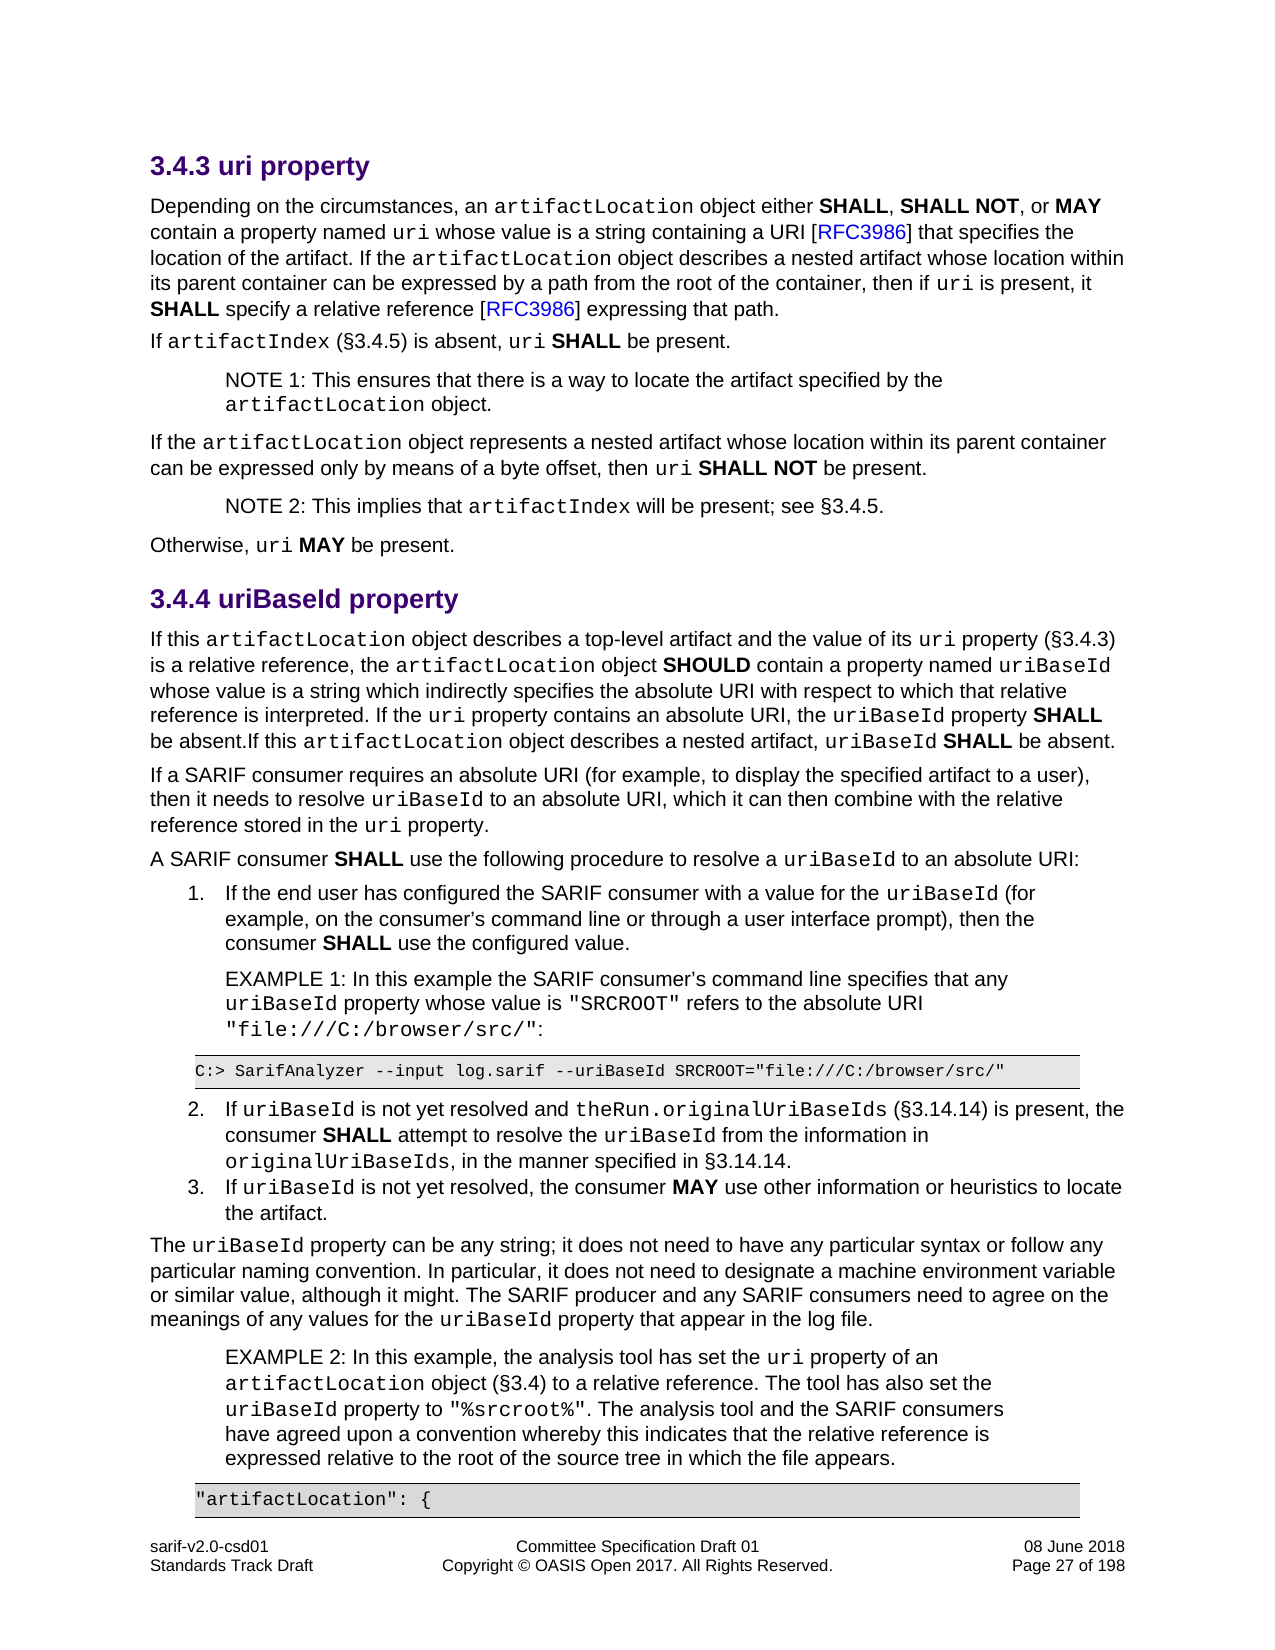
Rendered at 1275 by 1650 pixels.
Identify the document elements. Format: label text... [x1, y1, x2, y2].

subtitle uriBaseId property [150, 583, 1125, 614]
list If uriBaseId is not yet resolved, the consumer MAY use other information or heuristics to locate the artifact. [187, 1174, 1125, 1224]
text Otherwise, uri MAY be present. [150, 532, 1125, 558]
text NOTE 1: This ensures that there is a way to locate the artifact specified by the artifactLocation object. [225, 368, 1050, 417]
list If uriBaseId is not yet resolved and theRun.originalUriBaseIds (§3.14.14) is present, the consumer SHALL attempt to resolve the uriBaseId from the information in originalUriBaseIds, in the manner specified in §3.14.14. [187, 1097, 1125, 1174]
text Depending on the circumstances, an artifactLocation object either SHALL, SHALL NOT, or MAY contain a property named uri whose value is a string containing a URI [RFC3986] that specifies the location of the artifact. If the artifactLocation object describes a nested artifact whose location within its parent container can be expressed by a path from the root of the container, then if uri is present, it SHALL specify a relative reference [RFC3986] expressing that path. [150, 194, 1125, 321]
text If this artifactLocation object describes a top-level artifact and the value of its uri property (§3.4.3) is a relative reference, the artifactLocation object SHOULD contain a property named uriBaseId whose value is a string which indirectly specifies the absolute URI with respect to which that relative reference is interpreted. If the uri property contains an absolute URI, the uriBaseId property SHALL be absent.If this artifactLocation object describes a nested artifact, uriBaseId SHALL be absent. [150, 627, 1125, 754]
text If artifactIndex (§3.4.5) is absent, uri SHALL be present. [150, 329, 1125, 355]
text The uriBaseId property can be any string; it does not need to have any particular syntax or follow any particular naming convention. In particular, it does not need to designate a machine environment variable or similar value, although it might. The SARIF producer and any SARIF consumers need to agree on the meanings of any values for the uriBaseId property that appear in the log file. [150, 1233, 1125, 1332]
text EXAMPLE 2: In this example, the analysis tool has set the uri property of an artifactLocation object (§3.4) to a relative reference. The tool has also set the uriBaseId property to "%srcroot%". The analysis tool and the SARIF consumers have agreed upon a convention whereby this indicates that the relative reference is expressed relative to the root of the source tree in which the file appears. [225, 1345, 1050, 1470]
subtitle uri property [150, 150, 1125, 181]
text If the artifactLocation object represents a nested artifact whose location within its parent container can be expressed only by means of a byte offset, then uri SHALL NOT be present. [150, 430, 1125, 482]
list If the end user has configured the SARIF consumer with a value for the uriBaseId (for example, on the consumer’s command line or through a user interface prompt), then the consumer SHALL use the configured value. [187, 881, 1125, 954]
text C:> SarifAnalyzer --input log.sarif --uriBaseId SRCROOT="file:///C:/browser/src/" [195, 1056, 1080, 1088]
text EXAMPLE 1: In this example the SARIF consumer’s command line specifies that any uriBaseId property whose value is "SRCROOT" refers to the absolute URI "file:///C:/browser/src/": [225, 967, 1050, 1043]
text If a SARIF consumer requires an absolute URI (for example, to display the specified artifact to a user), then it needs to resolve uriBaseId to an absolute URI, which it can then combine with the relative reference stored in the uri property. [150, 763, 1125, 838]
text A SARIF consumer SHALL use the following procedure to resolve a uriBaseId to an absolute URI: [150, 847, 1125, 872]
text "artifactLocation": { [195, 1484, 1080, 1517]
text NOTE 2: This implies that artifactIndex will be present; see §3.4.5. [225, 494, 1050, 520]
